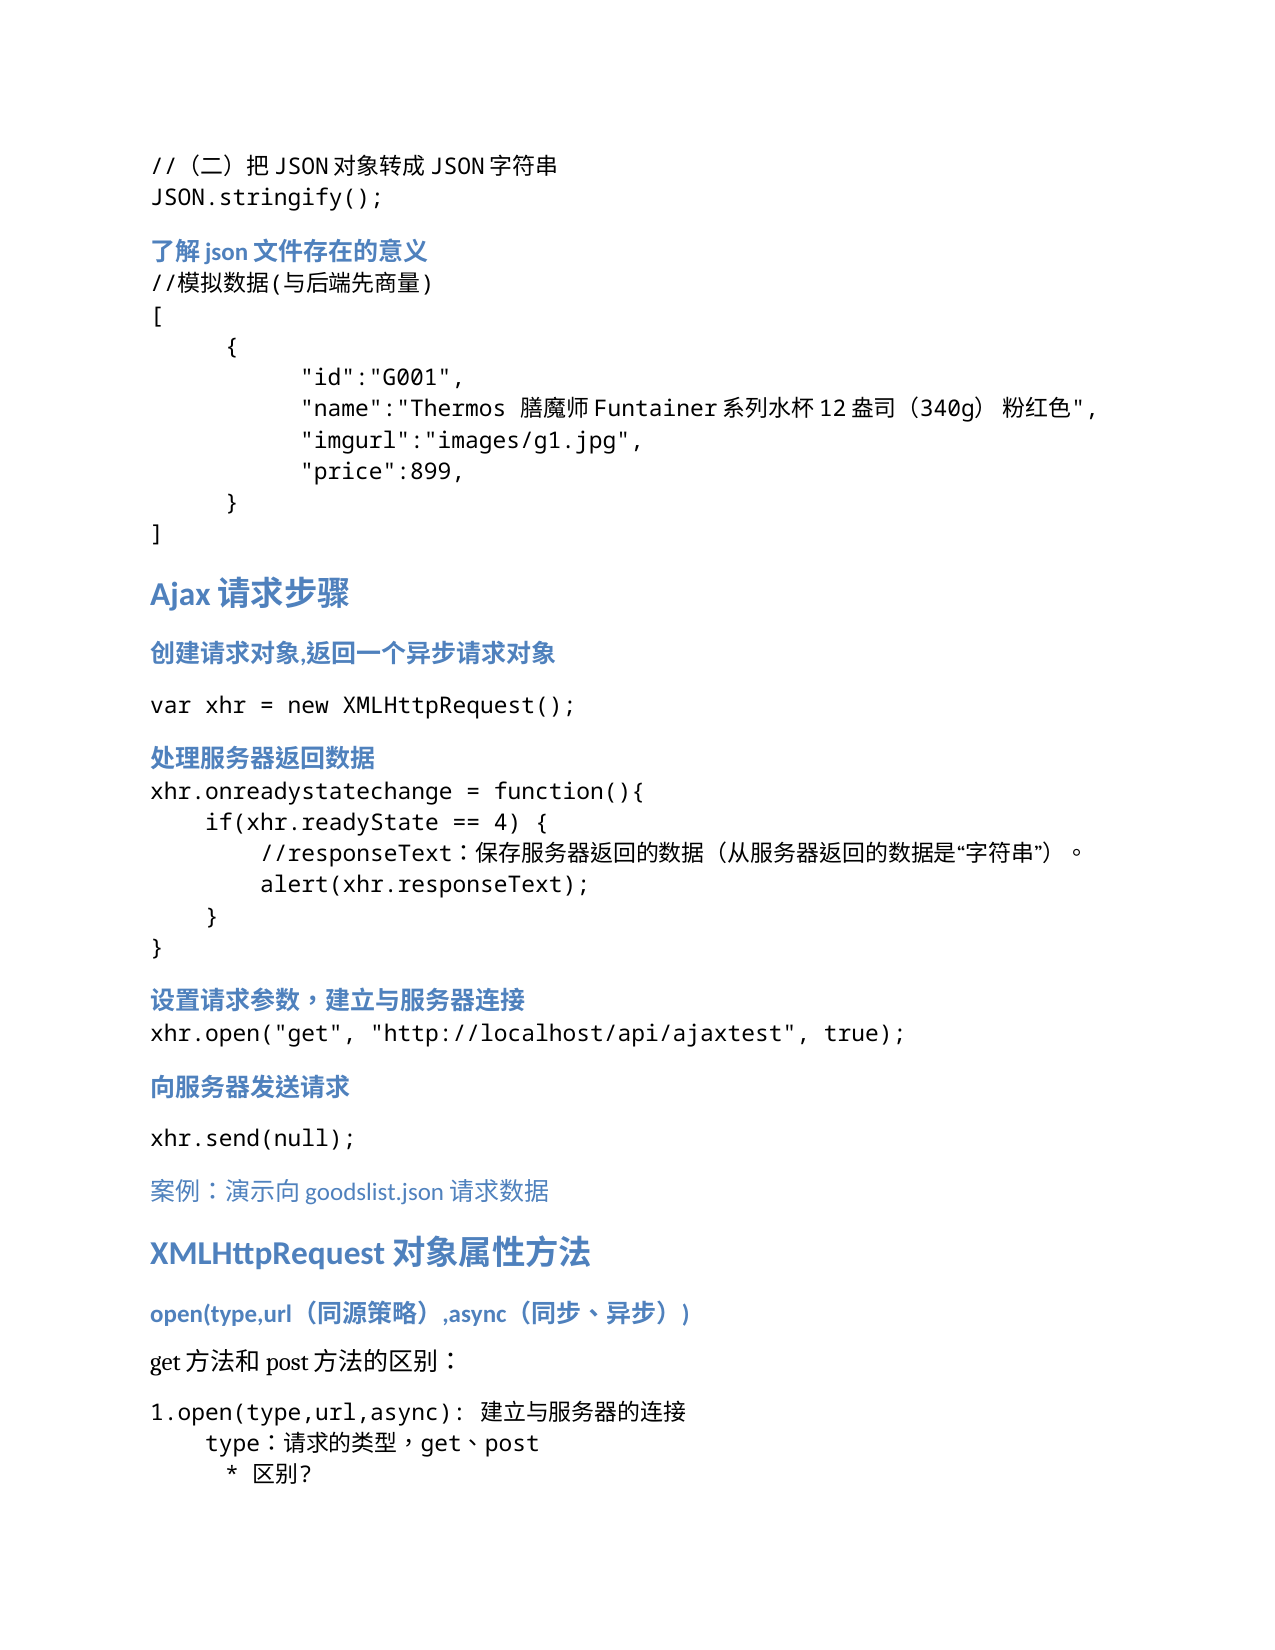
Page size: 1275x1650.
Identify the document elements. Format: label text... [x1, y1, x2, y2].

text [150, 1396, 1125, 1489]
text xhr.onreadystatechange = function(){ if(xhr.readyState == 4) { //responseText：保存服务器返回的数据（从服务器返回的数据是“字符串”）。 alert(xhr.responseText); } } [150, 775, 1125, 962]
subtitle XMLHttpRequest对象属性方法 [150, 1229, 1125, 1274]
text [150, 150, 1125, 212]
text xhr.open("get", "http://localhost/api/ajaxtest", true); [150, 1017, 1125, 1048]
subtitle Ajax请求步骤 [150, 569, 1125, 615]
subtitle open(type,url（同源策略）,async（同步、异步）) [150, 1295, 1125, 1329]
subtitle 向服务器发送请求 [150, 1069, 1125, 1103]
subtitle 案例：演示向goodslist.json请求数据 [150, 1174, 1125, 1208]
text get方法和post方法的区别： [150, 1348, 1125, 1377]
text xhr.send(null); [150, 1122, 1125, 1153]
subtitle 处理服务器返回数据 [150, 741, 1125, 775]
subtitle 了解json文件存在的意义 [150, 233, 1125, 267]
subtitle 设置请求参数，建立与服务器连接 [150, 983, 1125, 1017]
subtitle 创建请求对象,返回一个异步请求对象 [150, 636, 1125, 670]
text var xhr = new XMLHttpRequest(); [150, 688, 1125, 720]
text //模拟数据(与后端先商量) [ { "id":"G001", "name":"Thermos 膳魔师 Funtainer系列水杯 12盎司（340g） 粉红色", "imgurl":"images/g1.jpg", "price":899, } ] [150, 267, 1125, 549]
